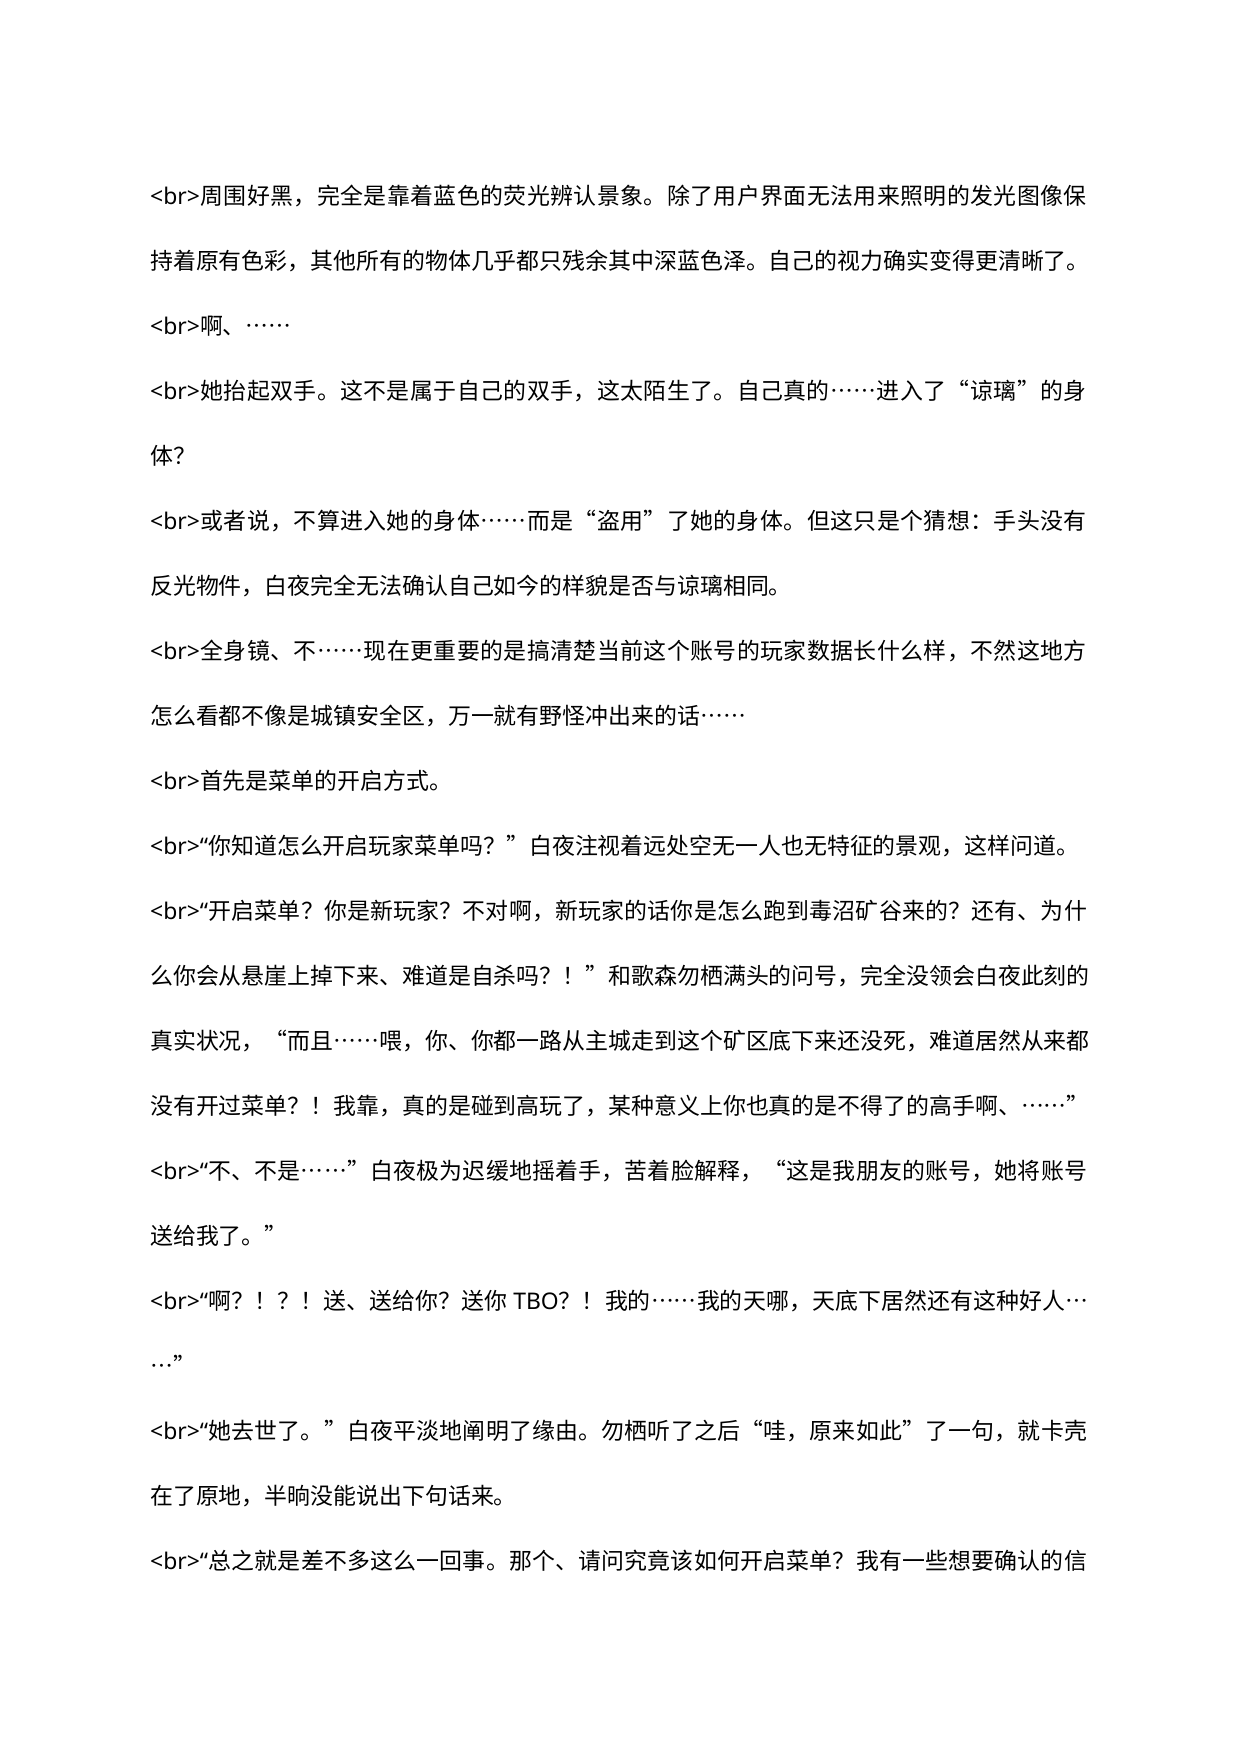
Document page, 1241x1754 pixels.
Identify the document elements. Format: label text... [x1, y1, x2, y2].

text <br>或者说，不算进入她的身体……而是“盗用”了她的身体。但这只是个猜想：手头没有反光物件，白夜完全无法确认自己如今的样貌是否与谅璃相同。 [150, 487, 1090, 617]
text <br>“她去世了。”白夜平淡地阐明了缘由。勿栖听了之后“哇，原来如此”了一句，就卡壳在了原地，半晌没能说出下句话来。 [150, 1397, 1090, 1527]
text <br>“开启菜单？你是新玩家？不对啊，新玩家的话你是怎么跑到毒沼矿谷来的？还有、为什么你会从悬崖上掉下来、难道是自杀吗？！”和歌森勿栖满头的问号，完全没领会白夜此刻的真实状况，“而且……喂，你、你都一路从主城走到这个矿区底下来还没死，难道居然从来都没有开过菜单？！我靠，真的是碰到高玩了，某种意义上你也真的是不得了的高手啊、……” [150, 877, 1090, 1137]
text <br>全身镜、不……现在更重要的是搞清楚当前这个账号的玩家数据长什么样，不然这地方怎么看都不像是城镇安全区，万一就有野怪冲出来的话…… [150, 617, 1090, 747]
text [150, 1527, 1090, 1592]
text <br>“不、不是……”白夜极为迟缓地摇着手，苦着脸解释，“这是我朋友的账号，她将账号送给我了。” [150, 1137, 1090, 1267]
text <br>周围好黑，完全是靠着蓝色的荧光辨认景象。除了用户界面无法用来照明的发光图像保持着原有色彩，其他所有的物体几乎都只残余其中深蓝色泽。自己的视力确实变得更清晰了。 [150, 162, 1090, 292]
text <br>她抬起双手。这不是属于自己的双手，这太陌生了。自己真的……进入了“谅璃”的身体？ [150, 357, 1090, 487]
text <br>“啊？！？！送、送给你？送你TBO？！我的……我的天哪，天底下居然还有这种好人……” [150, 1267, 1090, 1397]
text <br>啊、…… [150, 292, 1090, 357]
text <br>“你知道怎么开启玩家菜单吗？”白夜注视着远处空无一人也无特征的景观，这样问道。 [150, 812, 1090, 877]
text <br>首先是菜单的开启方式。 [150, 747, 1090, 812]
